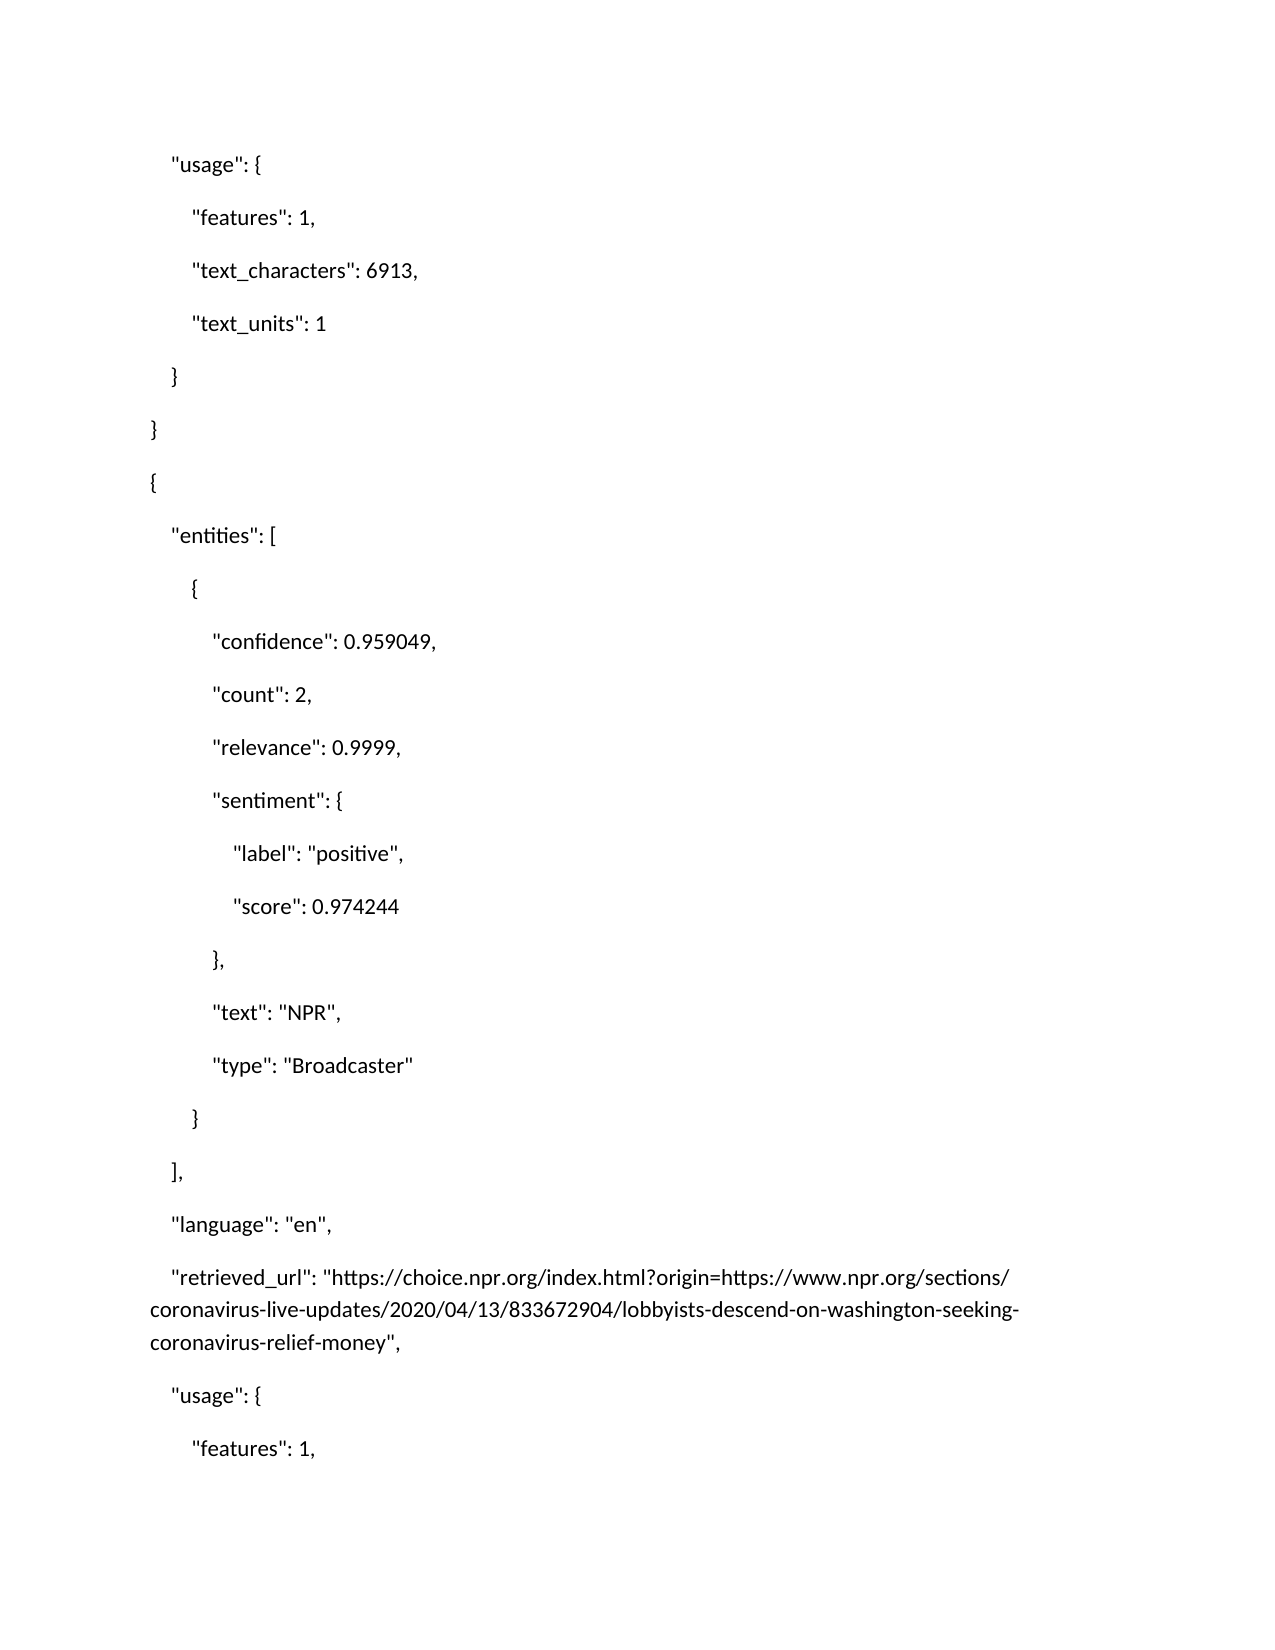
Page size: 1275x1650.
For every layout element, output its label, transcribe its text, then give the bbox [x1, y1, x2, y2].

text } [150, 415, 1125, 443]
text } [150, 362, 1125, 390]
text "usage": { [150, 150, 1125, 178]
text { [150, 468, 1125, 496]
text "usage": { [150, 1381, 1125, 1409]
text }, [150, 945, 1125, 973]
text "text_characters": 6913, [150, 256, 1125, 284]
text ], [150, 1157, 1125, 1185]
text "language": "en", [150, 1210, 1125, 1238]
text "type": "Broadcaster" [150, 1051, 1125, 1079]
text "text": "NPR", [150, 998, 1125, 1026]
text "retrieved_url": "https://choice.npr.org/index.html?origin=https://www.npr.org/sections/coronavirus-live-updates/2020/04/13/833672904/lobbyists-descend-on-washington-seeking-coronavirus-relief-money", [150, 1263, 1125, 1356]
text "count": 2, [150, 680, 1125, 708]
text "text_units": 1 [150, 309, 1125, 337]
text } [150, 1104, 1125, 1132]
text "features": 1, [150, 1434, 1125, 1462]
text "relevance": 0.9999, [150, 733, 1125, 761]
text "sentiment": { [150, 786, 1125, 814]
text { [150, 574, 1125, 602]
text "entities": [ [150, 521, 1125, 549]
text "label": "positive", [150, 839, 1125, 867]
text "features": 1, [150, 203, 1125, 231]
text "score": 0.974244 [150, 892, 1125, 920]
text "confidence": 0.959049, [150, 627, 1125, 655]
